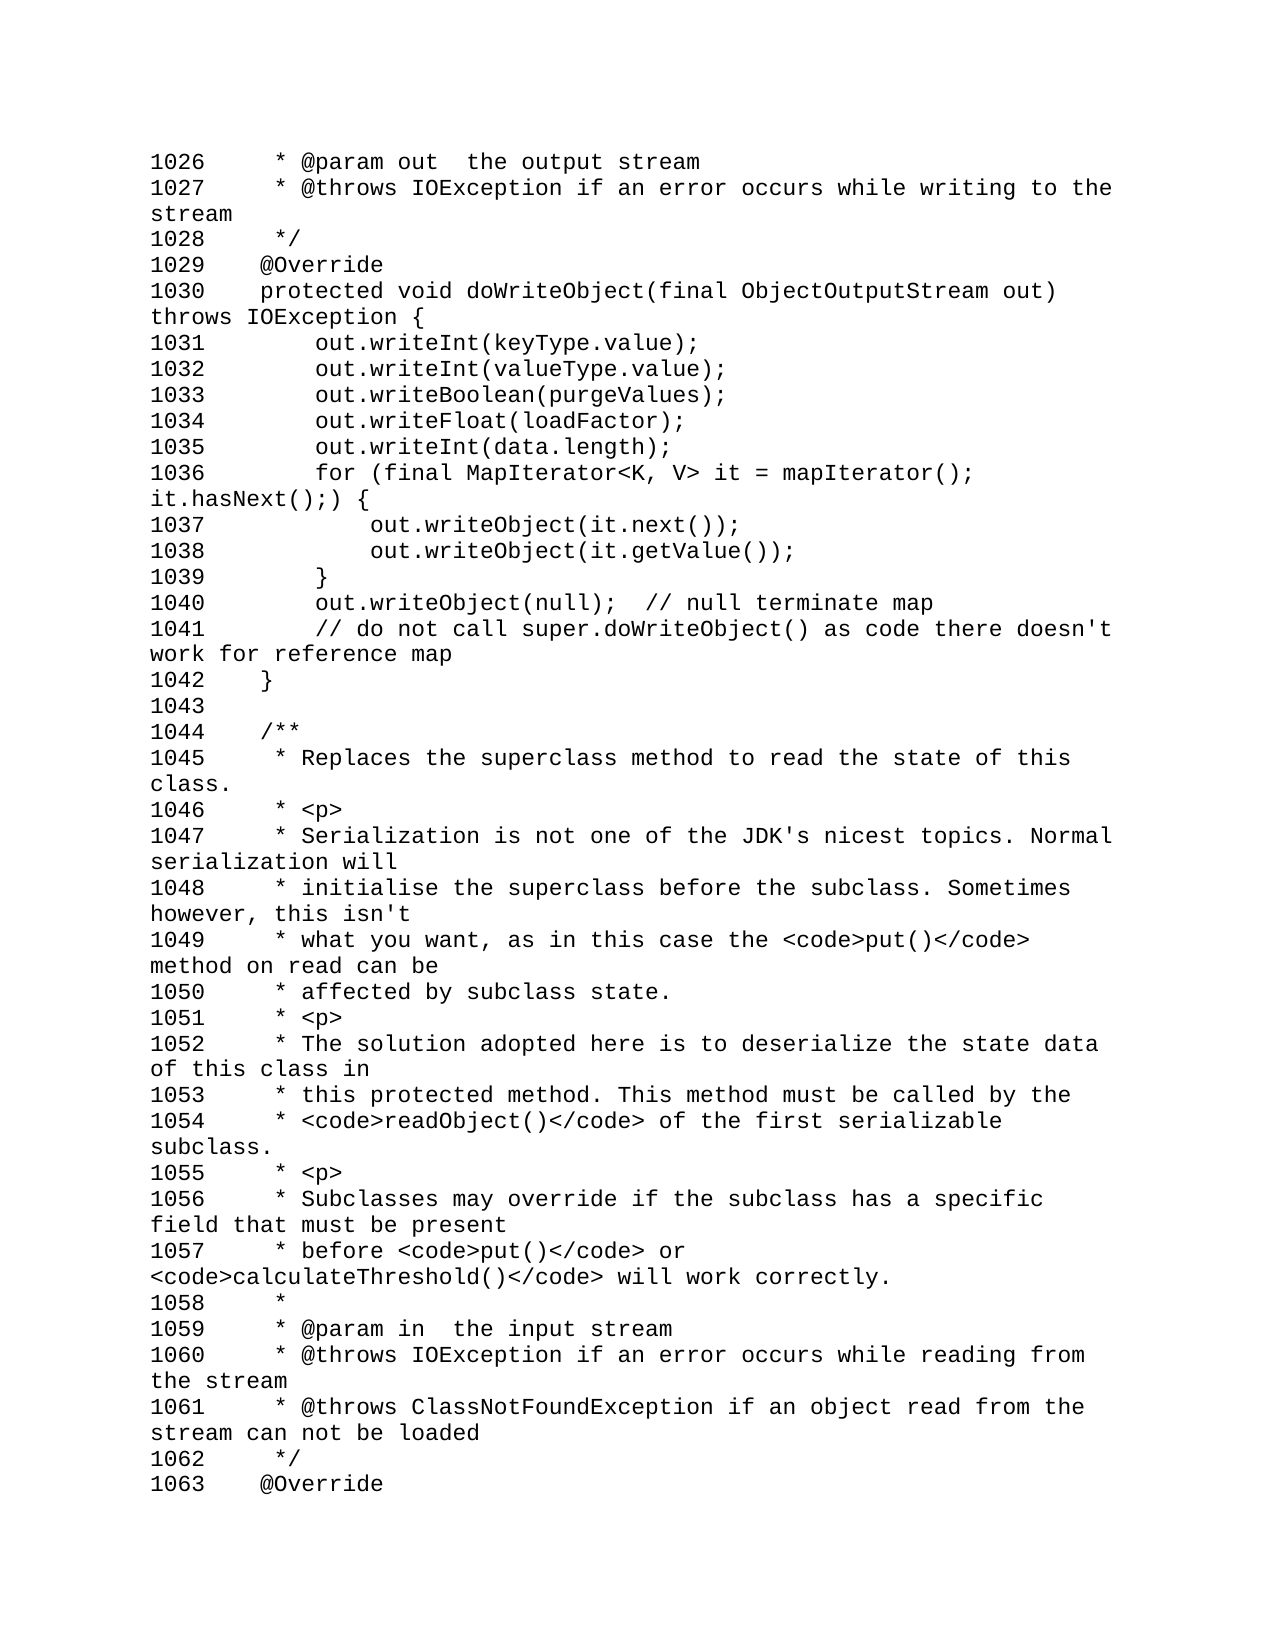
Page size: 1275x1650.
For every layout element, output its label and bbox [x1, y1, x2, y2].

text [150, 150, 1125, 1499]
